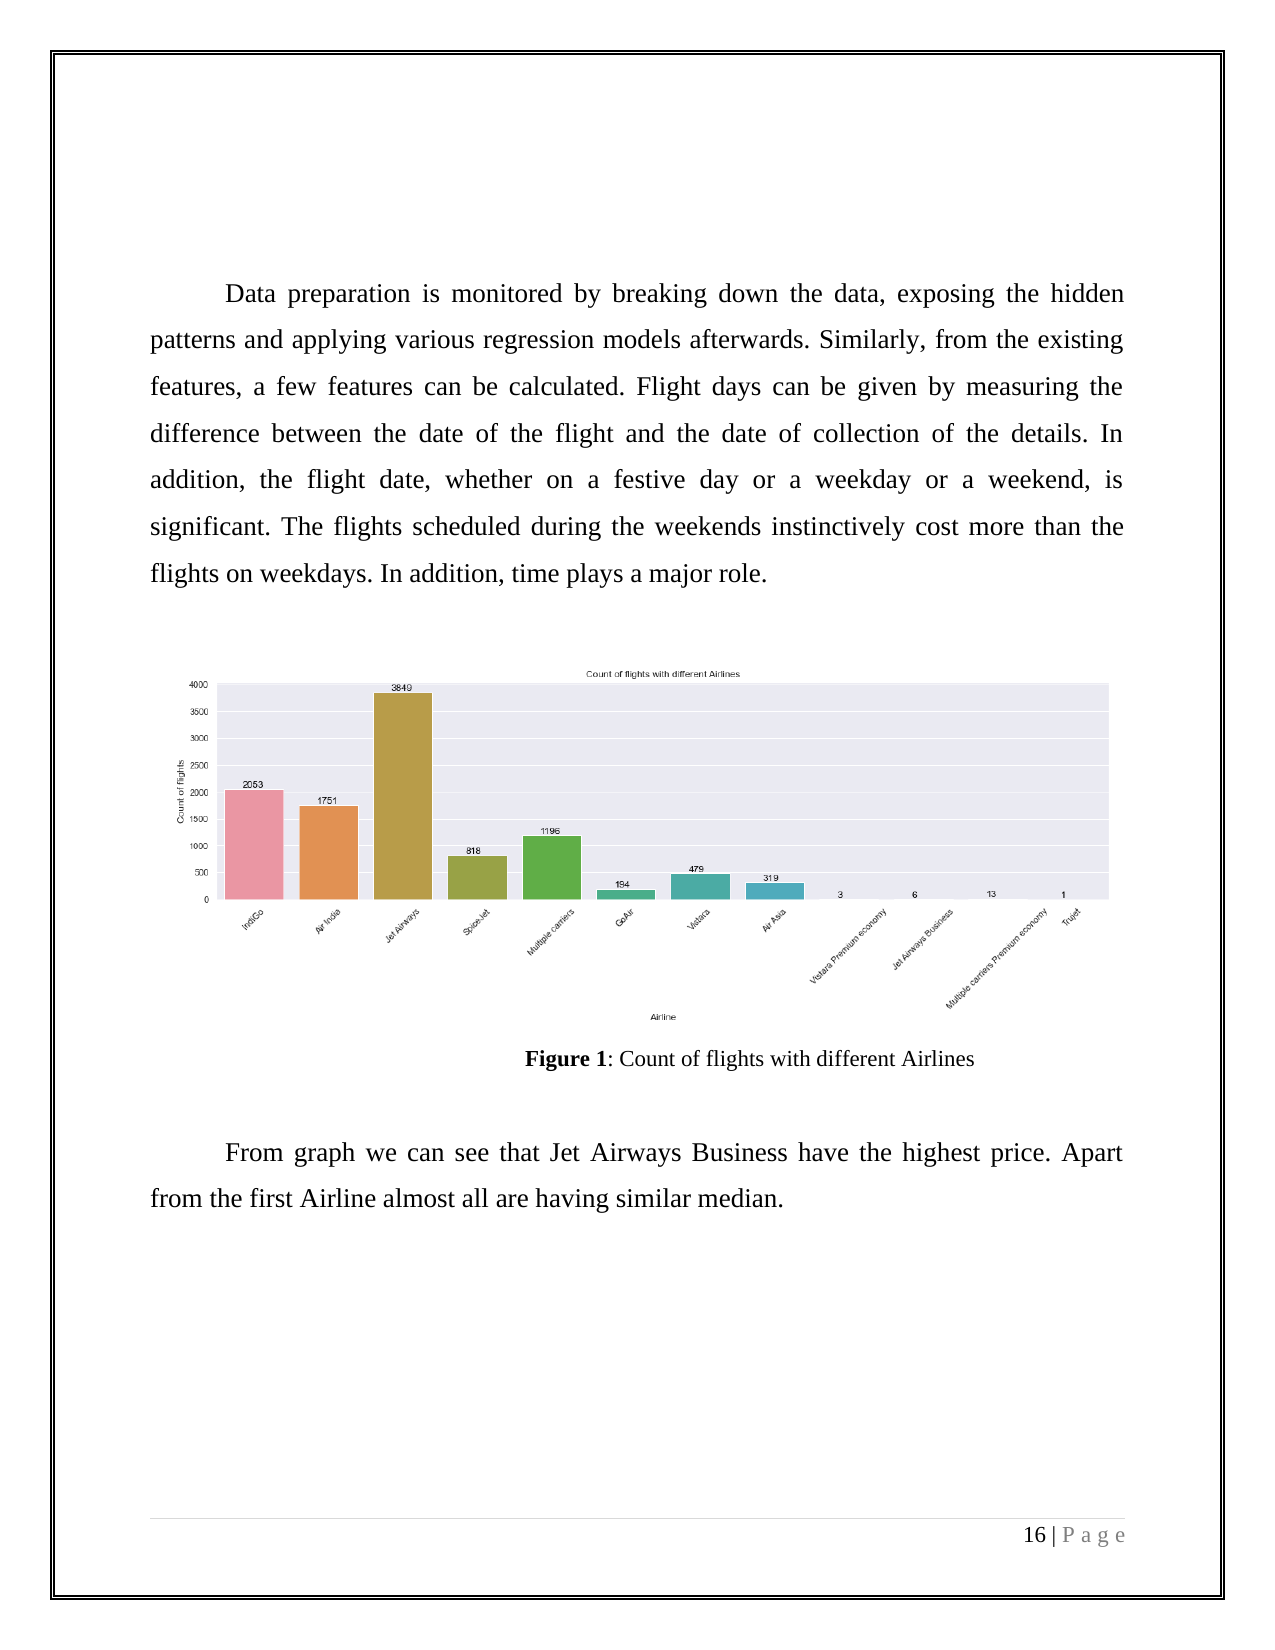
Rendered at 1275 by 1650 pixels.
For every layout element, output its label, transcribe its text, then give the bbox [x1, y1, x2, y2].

text Figure 1: Count of flights with different Airlines [225, 1045, 1125, 1072]
picture [172, 665, 1114, 1027]
text From graph we can see that Jet Airways Business have the highest price. Apart from the first Airline almost all are having similar median. [150, 1136, 1125, 1213]
text Data preparation is monitored by breaking down the data, exposing the hidden patterns and applying various regression models afterwards. Similarly, from the existing features, a few features can be calculated. Flight days can be given by measuring the difference between the date of the flight and the date of collection of the details. In addition, the flight date, whether on a festive day or a weekday or a weekend, is significant. The flights scheduled during the weekends instinctively cost more than the flights on weekdays. In addition, time plays a major role. [150, 277, 1125, 588]
